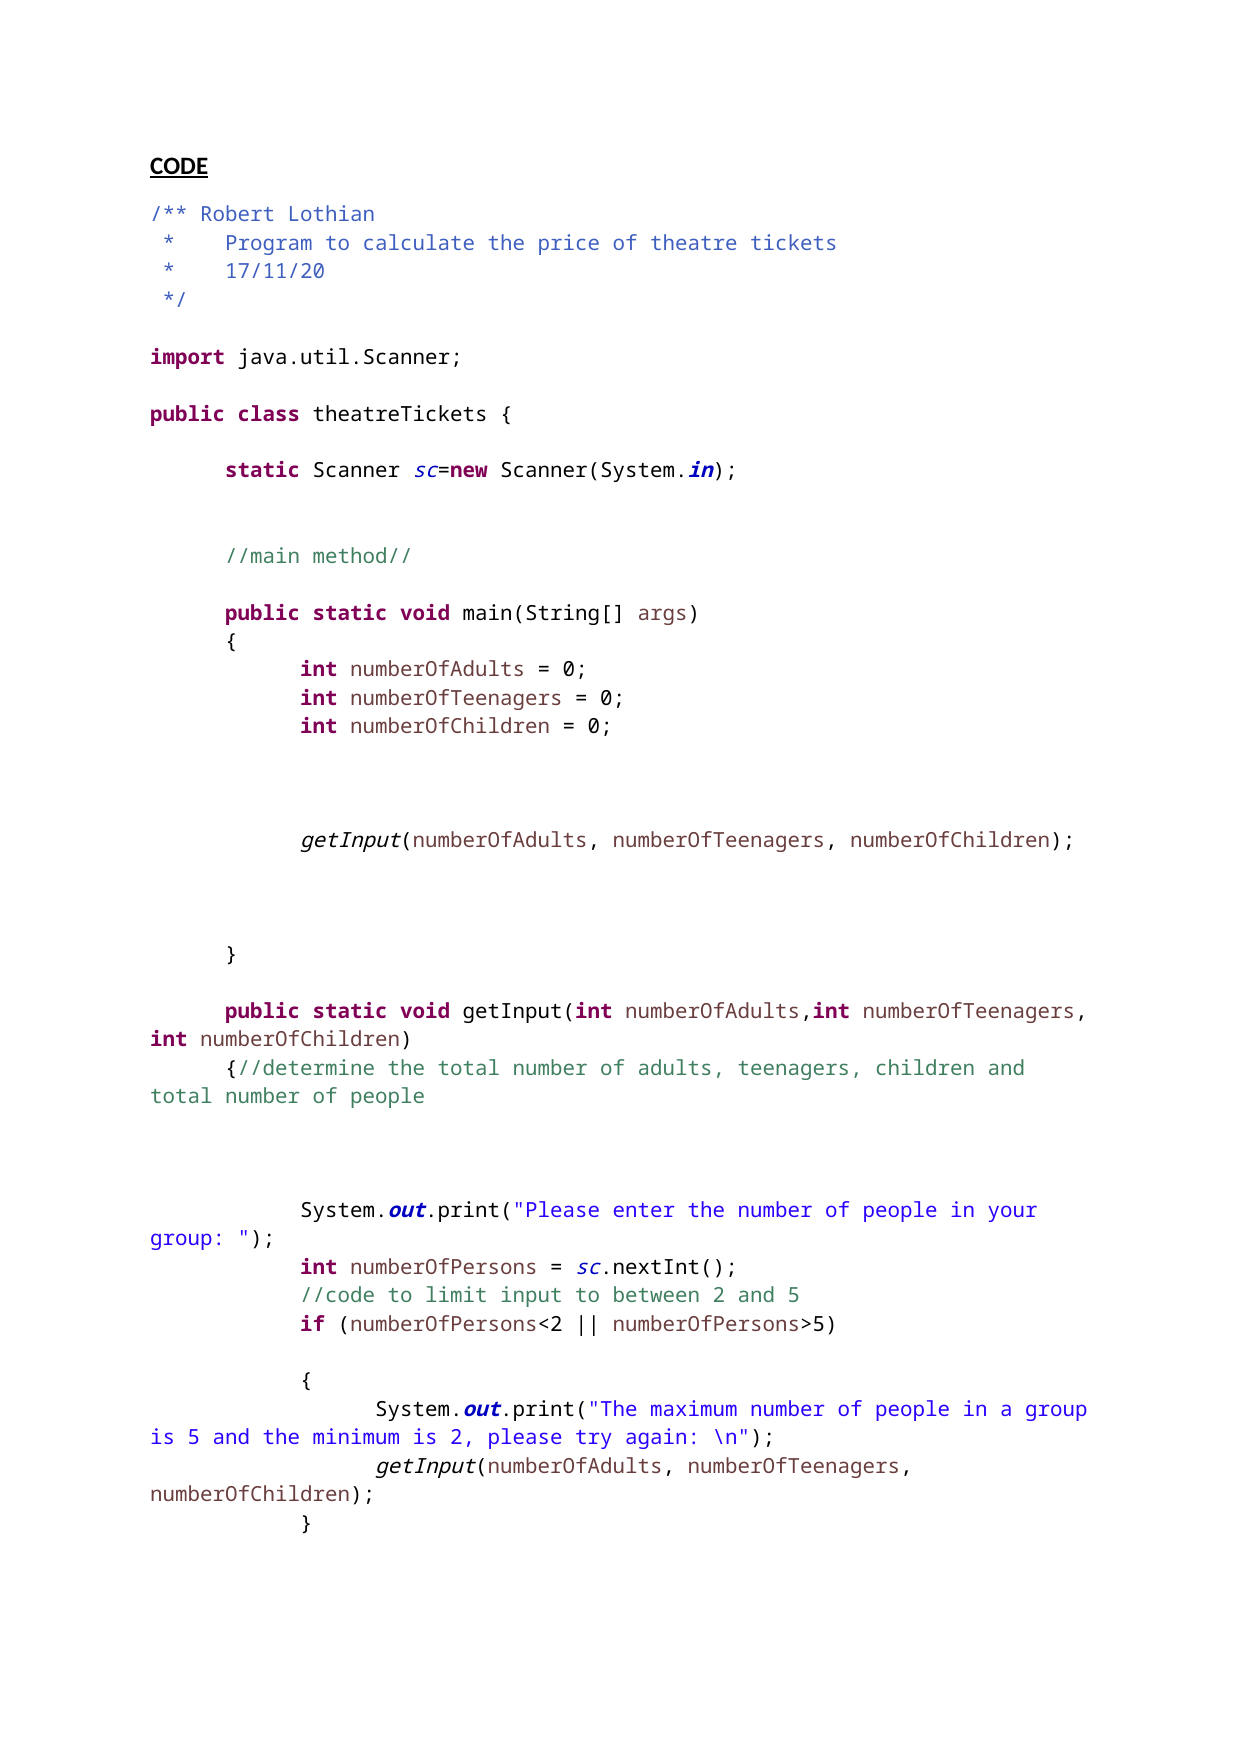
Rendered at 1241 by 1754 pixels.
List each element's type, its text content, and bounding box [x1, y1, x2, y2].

text public static void getInput(int numberOfAdults,int numberOfTeenagers, int numberOfChildren) [150, 996, 1090, 1053]
text getInput(numberOfAdults, numberOfTeenagers, numberOfChildren); [150, 825, 1090, 854]
text { [150, 626, 1090, 654]
text * Program to calculate the price of theatre tickets [150, 228, 1090, 256]
text import java.util.Scanner; [150, 342, 1090, 370]
text static Scanner sc=new Scanner(System.in); [150, 456, 1090, 484]
text * 17/11/20 [150, 256, 1090, 285]
text getInput(numberOfAdults, numberOfTeenagers, numberOfChildren); [150, 1451, 1090, 1508]
text { [150, 1366, 1090, 1394]
text System.out.print("Please enter the number of people in your group: "); [150, 1195, 1090, 1252]
text /** Robert Lothian [150, 199, 1090, 228]
text int numberOfChildren = 0; [150, 711, 1090, 740]
text } [150, 939, 1090, 967]
text public static void main(String[] args) [150, 598, 1090, 626]
text if (numberOfPersons<2 || numberOfPersons>5) [150, 1309, 1090, 1337]
text {//determine the total number of adults, teenagers, children and total number of people [150, 1053, 1090, 1109]
text int numberOfAdults = 0; [150, 654, 1090, 683]
text //main method// [150, 541, 1090, 569]
text //code to limit input to between 2 and 5 [150, 1280, 1090, 1309]
text } [150, 1508, 1090, 1536]
text public class theatreTickets { [150, 399, 1090, 427]
text System.out.print("The maximum number of people in a group is 5 and the minimum is 2, please try again: \n"); [150, 1394, 1090, 1451]
text CODE [150, 150, 1090, 181]
text int numberOfTeenagers = 0; [150, 683, 1090, 711]
text */ [150, 285, 1090, 313]
text int numberOfPersons = sc.nextInt(); [150, 1252, 1090, 1280]
